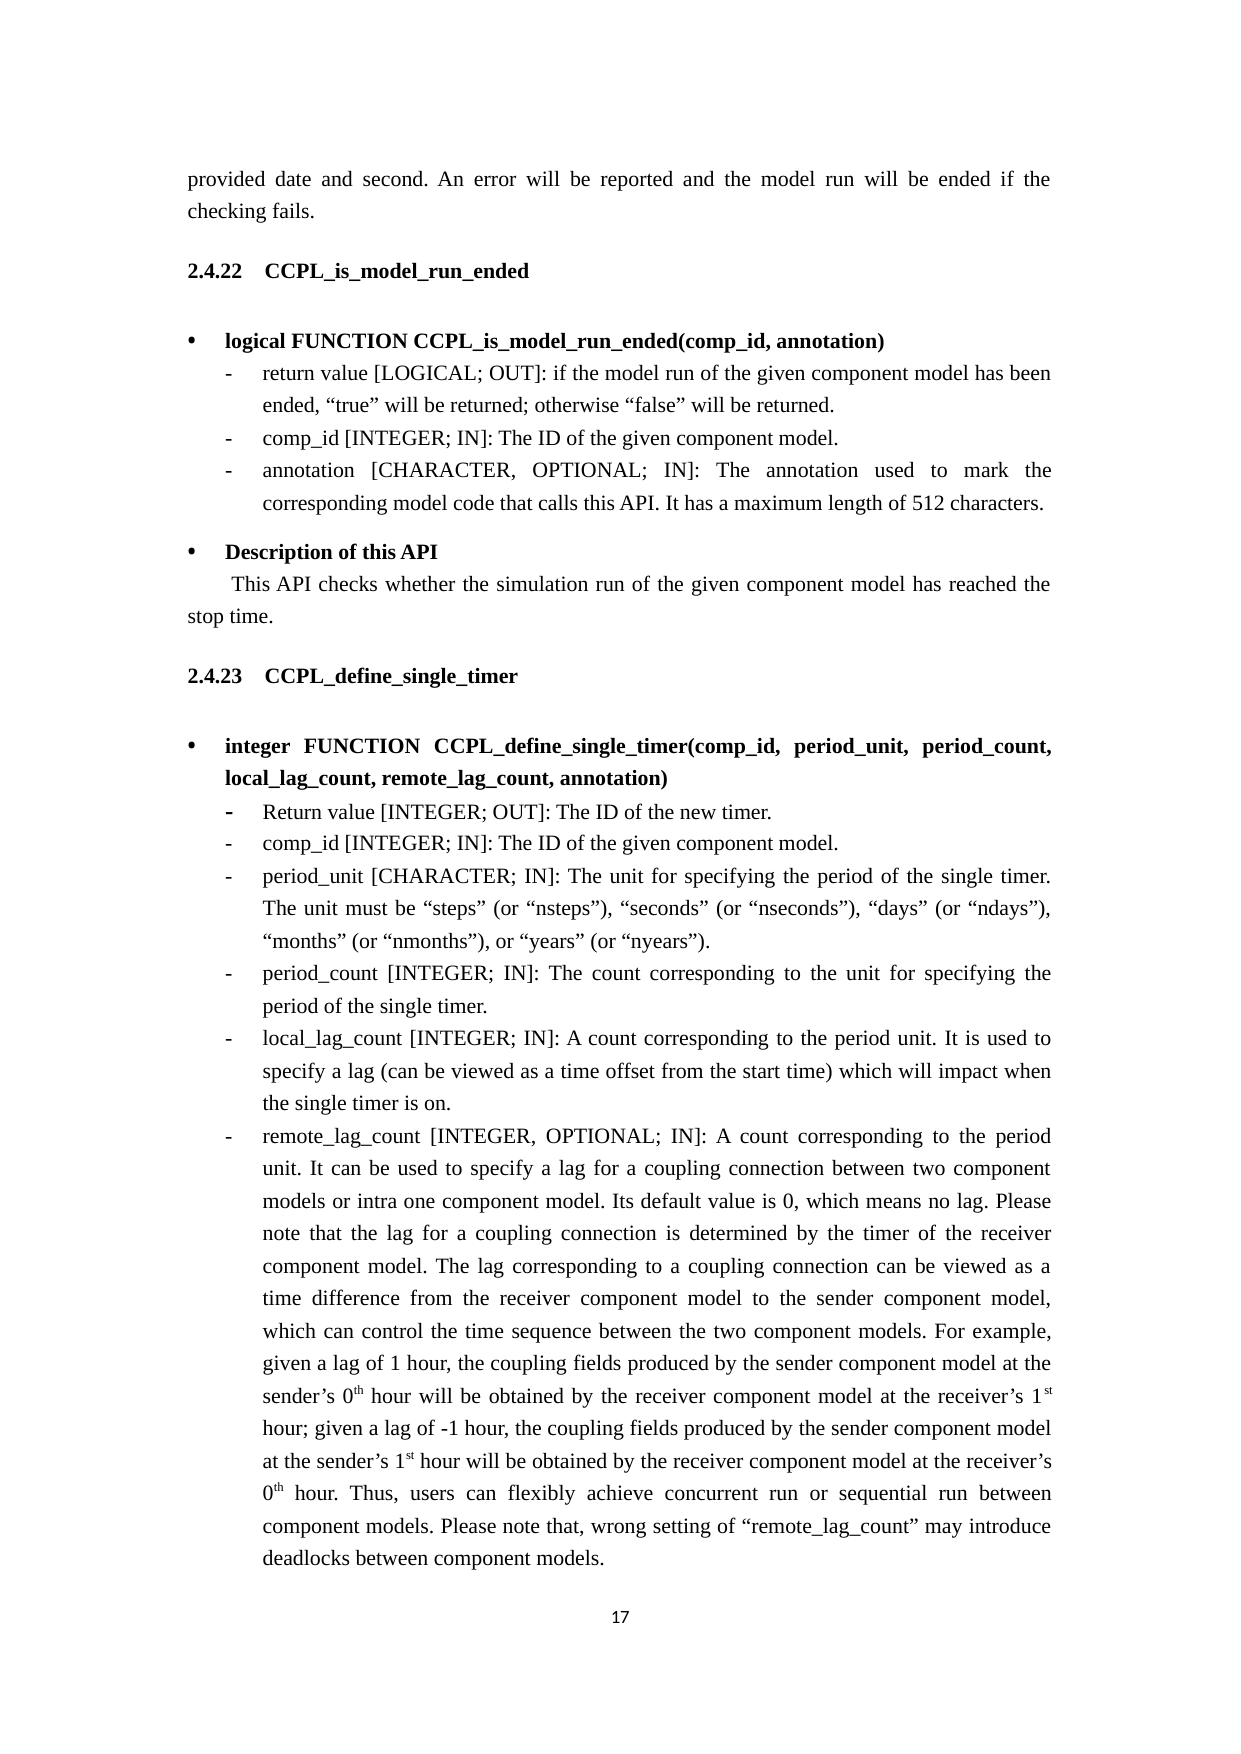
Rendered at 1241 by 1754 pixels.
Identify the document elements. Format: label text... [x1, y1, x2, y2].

subtitle CCPL_define_single_timer [187, 659, 1053, 692]
list comp_id [INTEGER; IN]: The ID of the given component model. [225, 421, 1053, 454]
list logical FUNCTION CCPL_is_model_run_ended(comp_id, annotation) [187, 324, 1053, 356]
subtitle CCPL_is_model_run_ended [187, 254, 1053, 287]
list local_lag_count [INTEGER; IN]: A count corresponding to the period unit. It is used to specify a lag (can be viewed as a time offset from the start time) which will impact when the single timer is on. [225, 1022, 1053, 1119]
list Return value [INTEGER; OUT]: The ID of the new timer. [225, 794, 1053, 827]
list Description of this API [187, 535, 1053, 567]
list return value [LOGICAL; OUT]: if the model run of the given component model has been ended, “true” will be returned; otherwise “false” will be returned. [225, 356, 1053, 421]
list period_unit [CHARACTER; IN]: The unit for specifying the period of the single timer. The unit must be “steps” (or “nsteps”), “seconds” (or “nseconds”), “days” (or “ndays”), “months” (or “nmonths”), or “years” (or “nyears”). [225, 859, 1053, 957]
list period_count [INTEGER; IN]: The count corresponding to the unit for specifying the period of the single timer. [225, 957, 1053, 1022]
list remote_lag_count [INTEGER, OPTIONAL; IN]: A count corresponding to the period unit. It can be used to specify a lag for a coupling connection between two component models or intra one component model. Its default value is 0, which means no lag. Please note that the lag for a coupling connection is determined by the timer of the receiver component model. The lag corresponding to a coupling connection can be viewed as a time difference from the receiver component model to the sender component model, which can control the time sequence between the two component models. For example, given a lag of 1 hour, the coupling fields produced by the sender component model at the sender’s 0th hour will be obtained by the receiver component model at the receiver’s 1st hour; given a lag of -1 hour, the coupling fields produced by the sender component model at the sender’s 1st hour will be obtained by the receiver component model at the receiver’s 0th hour. Thus, users can flexibly achieve concurrent run or sequential run between component models. Please note that, wrong setting of “remote_lag_count” may introduce deadlocks between component models. [225, 1119, 1053, 1574]
list comp_id [INTEGER; IN]: The ID of the given component model. [225, 827, 1053, 859]
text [187, 162, 1053, 227]
text This API checks whether the simulation run of the given component model has reached the stop time. [187, 567, 1053, 632]
list integer FUNCTION CCPL_define_single_timer(comp_id, period_unit, period_count, local_lag_count, remote_lag_count, annotation) [187, 729, 1053, 794]
